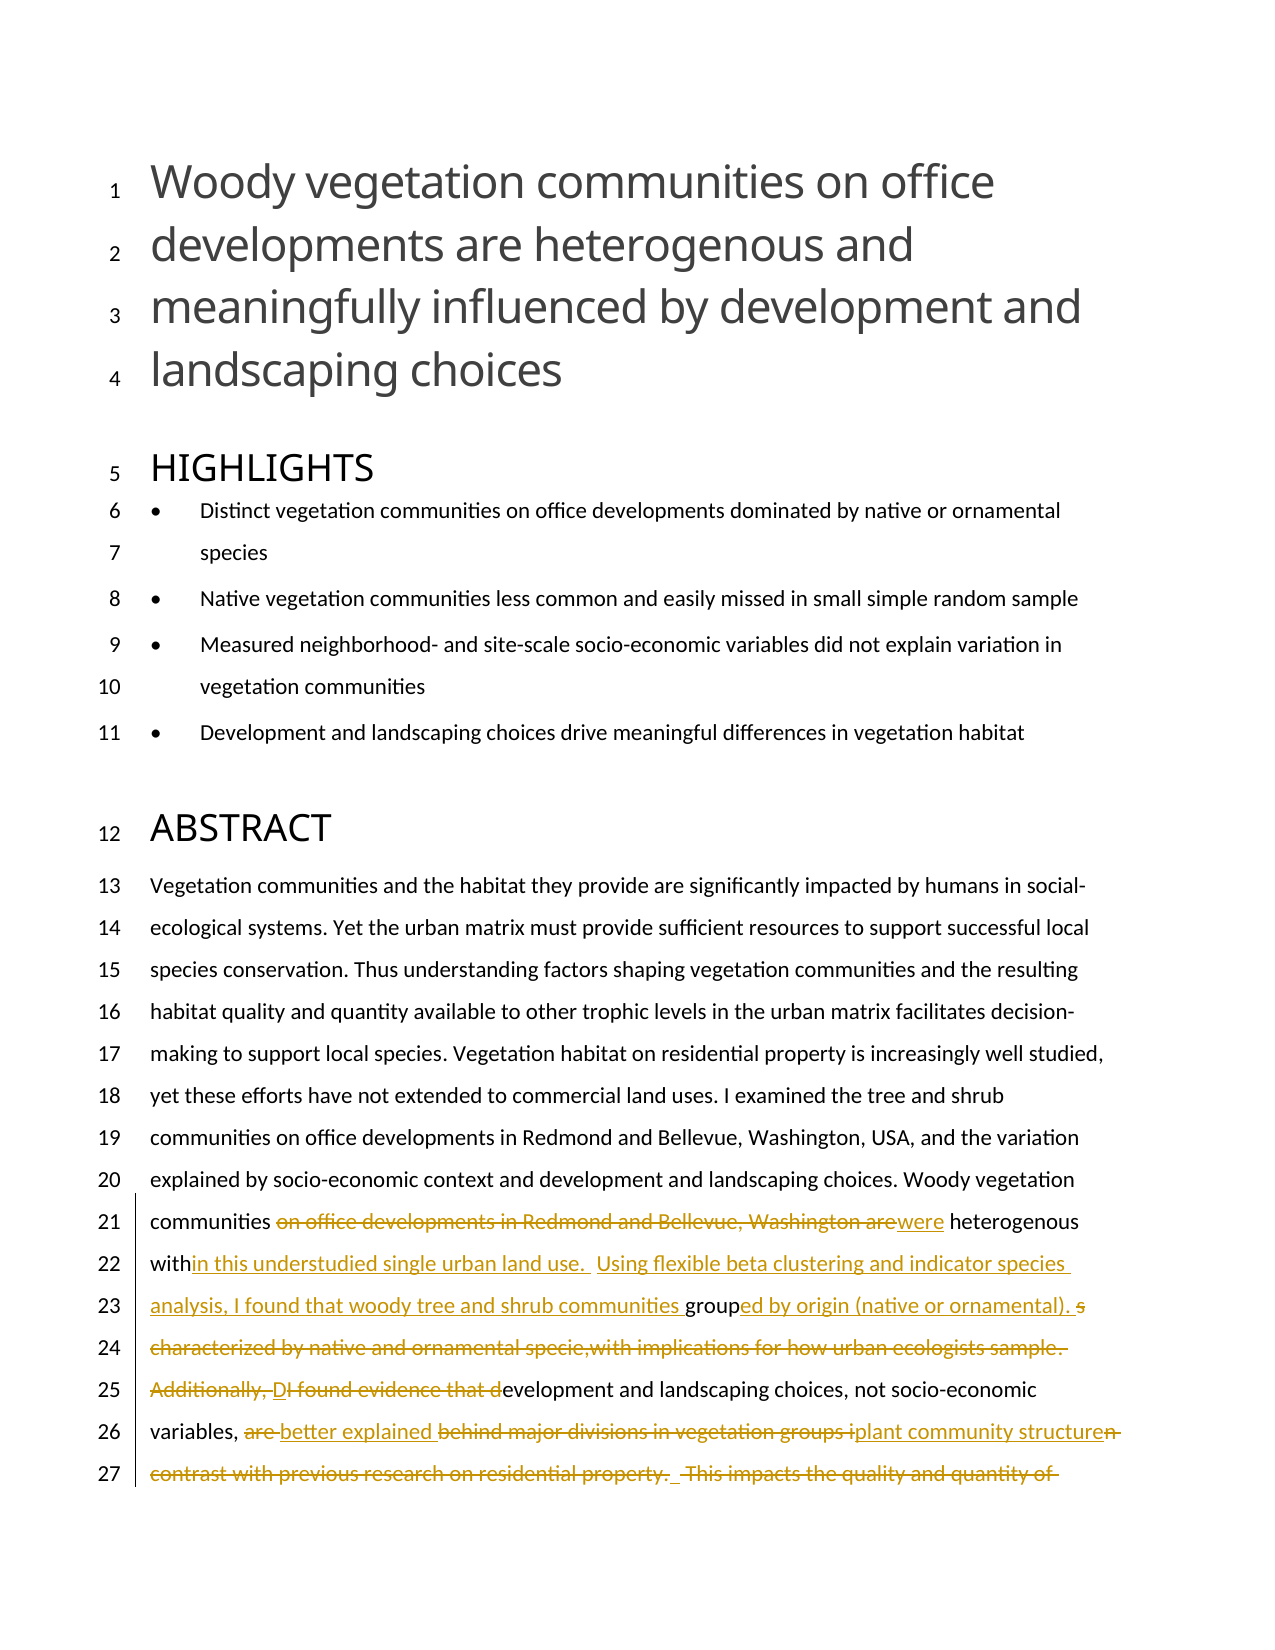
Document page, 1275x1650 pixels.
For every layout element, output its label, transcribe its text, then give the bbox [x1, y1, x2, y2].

list Development and landscaping choices drive meaningful differences in vegetation habitat [150, 718, 1125, 746]
subtitle Highlights [150, 441, 1125, 492]
subtitle Abstract [150, 801, 1125, 852]
title Woody vegetation communities on office developments are heterogenous and meaningfully influenced by development and landscaping choices [150, 150, 1125, 399]
list Measured neighborhood- and site-scale socio-economic variables did not explain variation in vegetation communities [150, 630, 1125, 700]
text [150, 871, 1125, 1487]
list Native vegetation communities less common and easily missed in small simple random sample [150, 584, 1125, 612]
list Distinct vegetation communities on office developments dominated by native or ornamental species [150, 496, 1125, 566]
